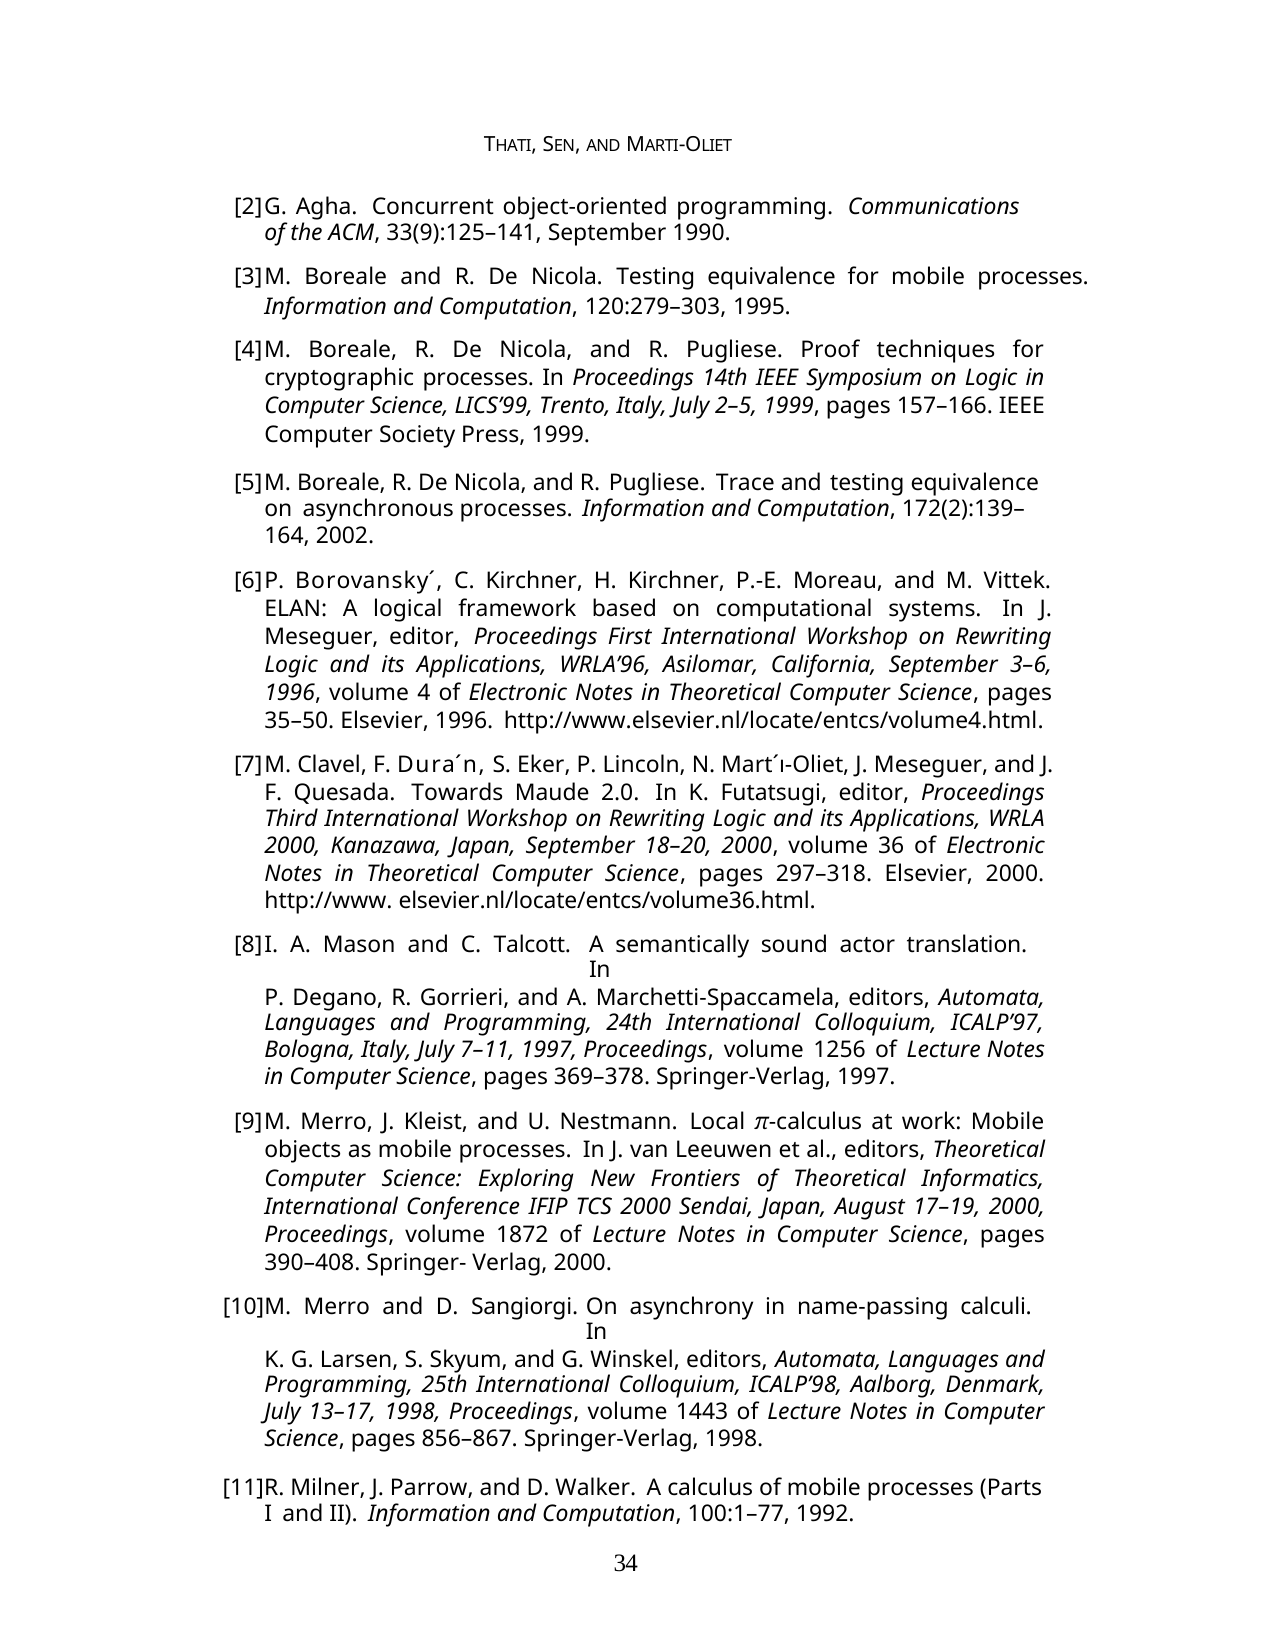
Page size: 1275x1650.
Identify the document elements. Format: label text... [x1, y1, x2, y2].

list P. Borovansky´, C. Kirchner, H. Kirchner, P.-E. Moreau, and M. Vittek. ELAN: A logical framework based on computational systems. In J. Meseguer, editor, Proceedings First International Workshop on Rewriting Logic and its Applications, WRLA’96, Asilomar, California, September 3–6, 1996, volume 4 of Electronic Notes in Theoretical Computer Science, pages 35–50. Elsevier, 1996. http://www.elsevier.nl/locate/entcs/volume4.html. [234, 566, 1052, 734]
list M. Boreale, R. De Nicola, and R. Pugliese. Trace and testing equivalence on asynchronous processes. Information and Computation, 172(2):139–164, 2002. [234, 468, 1045, 550]
text Information and Computation, 120:279–303, 1995. [264, 290, 1096, 320]
text F. Quesada. Towards Maude 2.0. In K. Futatsugi, editor, Proceedings Third International Workshop on Rewriting Logic and its Applications, WRLA 2000, Kanazawa, Japan, September 18–20, 2000, volume 36 of Electronic Notes in Theoretical Computer Science, pages 297–318. Elsevier, 2000. http://www. elsevier.nl/locate/entcs/volume36.html. [264, 779, 1045, 915]
list M. Merro, J. Kleist, and U. Nestmann. Local π-calculus at work: Mobile objects as mobile processes. In J. van Leeuwen et al., editors, Theoretical Computer Science: Exploring New Frontiers of Theoretical Informatics, International Conference IFIP TCS 2000 Sendai, Japan, August 17–19, 2000, Proceedings, volume 1872 of Lecture Notes in Computer Science, pages 390–408. Springer- Verlag, 2000. [234, 1107, 1045, 1276]
list R. Milner, J. Parrow, and D. Walker. A calculus of mobile processes (Parts I and II). Information and Computation, 100:1–77, 1992. [222, 1473, 1045, 1528]
list M. Merro and D. Sangiorgi. On asynchrony in name-passing calculi. In [223, 1294, 1096, 1344]
list I. A. Mason and C. Talcott. A semantically sound actor translation. In [234, 932, 1096, 982]
text K. G. Larsen, S. Skyum, and G. Winskel, editors, Automata, Languages and Programming, 25th International Colloquium, ICALP’98, Aalborg, Denmark, July 13–17, 1998, Proceedings, volume 1443 of Lecture Notes in Computer Science, pages 856–867. Springer-Verlag, 1998. [264, 1346, 1045, 1453]
text P. Degano, R. Gorrieri, and A. Marchetti-Spaccamela, editors, Automata, Languages and Programming, 24th International Colloquium, ICALP’97, Bologna, Italy, July 7–11, 1997, Proceedings, volume 1256 of Lecture Notes in Computer Science, pages 369–378. Springer-Verlag, 1997. [264, 984, 1045, 1091]
list M. Boreale and R. De Nicola. Testing equivalence for mobile processes. [234, 265, 1096, 290]
list G. Agha. Concurrent object-oriented programming. Communications of the ACM, 33(9):125–141, September 1990. [234, 193, 1045, 247]
list M. Clavel, F. Dura´n, S. Eker, P. Lincoln, N. Mart´ı-Oliet, J. Meseguer, and J. [234, 753, 1096, 778]
list M. Boreale, R. De Nicola, and R. Pugliese. Proof techniques for cryptographic processes. In Proceedings 14th IEEE Symposium on Logic in Computer Science, LICS’99, Trento, Italy, July 2–5, 1999, pages 157–166. IEEE Computer Society Press, 1999. [234, 335, 1045, 448]
